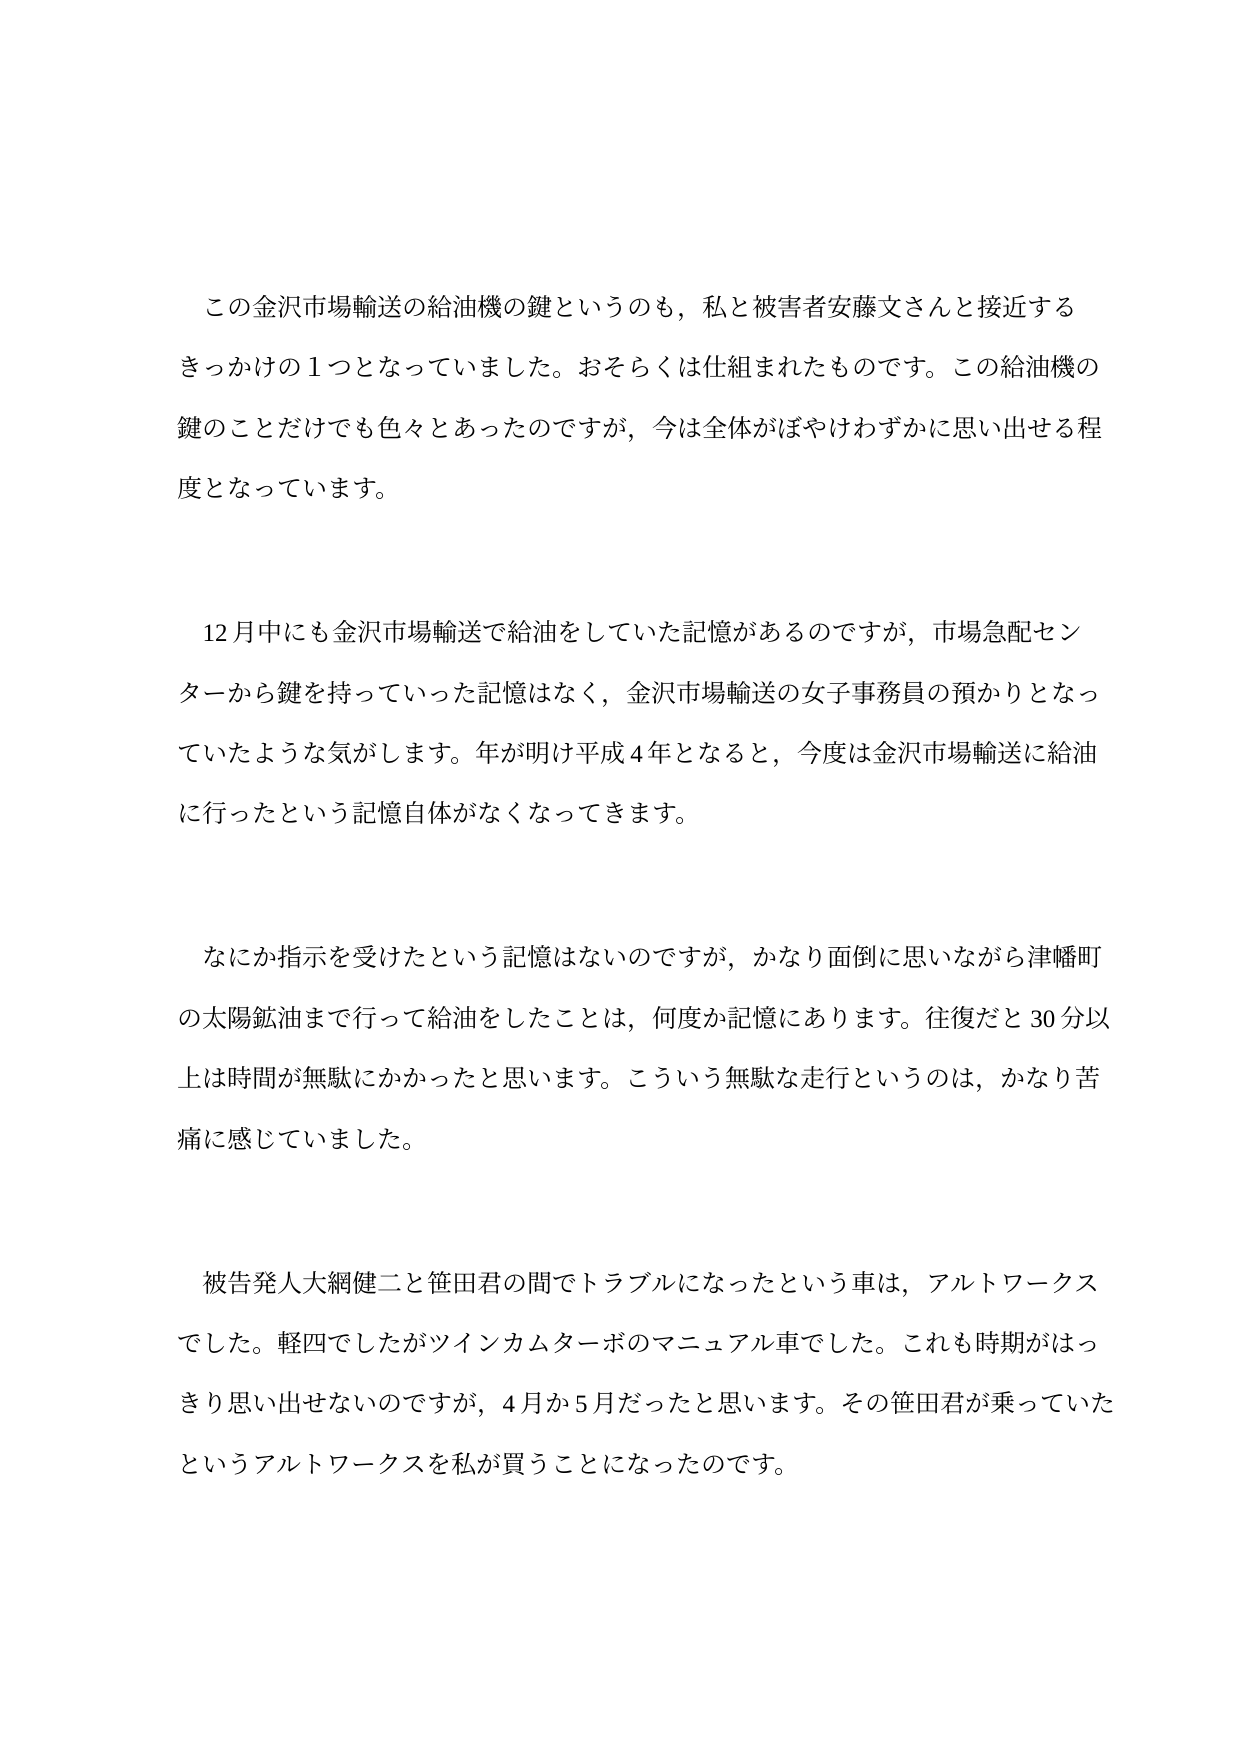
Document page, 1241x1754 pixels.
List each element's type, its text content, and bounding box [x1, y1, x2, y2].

text なにか指示を受けたという記憶はないのですが，かなり面倒に思いながら津幡町の太陽鉱油まで行って給油をしたことは，何度か記憶にあります。往復だと30分以上は時間が無駄にかかったと思います。こういう無駄な走行というのは，かなり苦痛に感じていました。 [177, 930, 1122, 1164]
text この金沢市場輸送の給油機の鍵というのも，私と被害者安藤文さんと接近するきっかけの１つとなっていました。おそらくは仕組まれたものです。この給油機の鍵のことだけでも色々とあったのですが，今は全体がぼやけわずかに思い出せる程度となっています。 [177, 279, 1122, 513]
text 被告発人大網健二と笹田君の間でトラブルになったという車は，アルトワークスでした。軽四でしたがツインカムターボのマニュアル車でした。これも時期がはっきり思い出せないのですが，4月か5月だったと思います。その笹田君が乗っていたというアルトワークスを私が買うことになったのです。 [177, 1255, 1122, 1489]
text 12月中にも金沢市場輸送で給油をしていた記憶があるのですが，市場急配センターから鍵を持っていった記憶はなく，金沢市場輸送の女子事務員の預かりとなっていたような気がします。年が明け平成4年となると，今度は金沢市場輸送に給油に行ったという記憶自体がなくなってきます。 [177, 604, 1122, 838]
